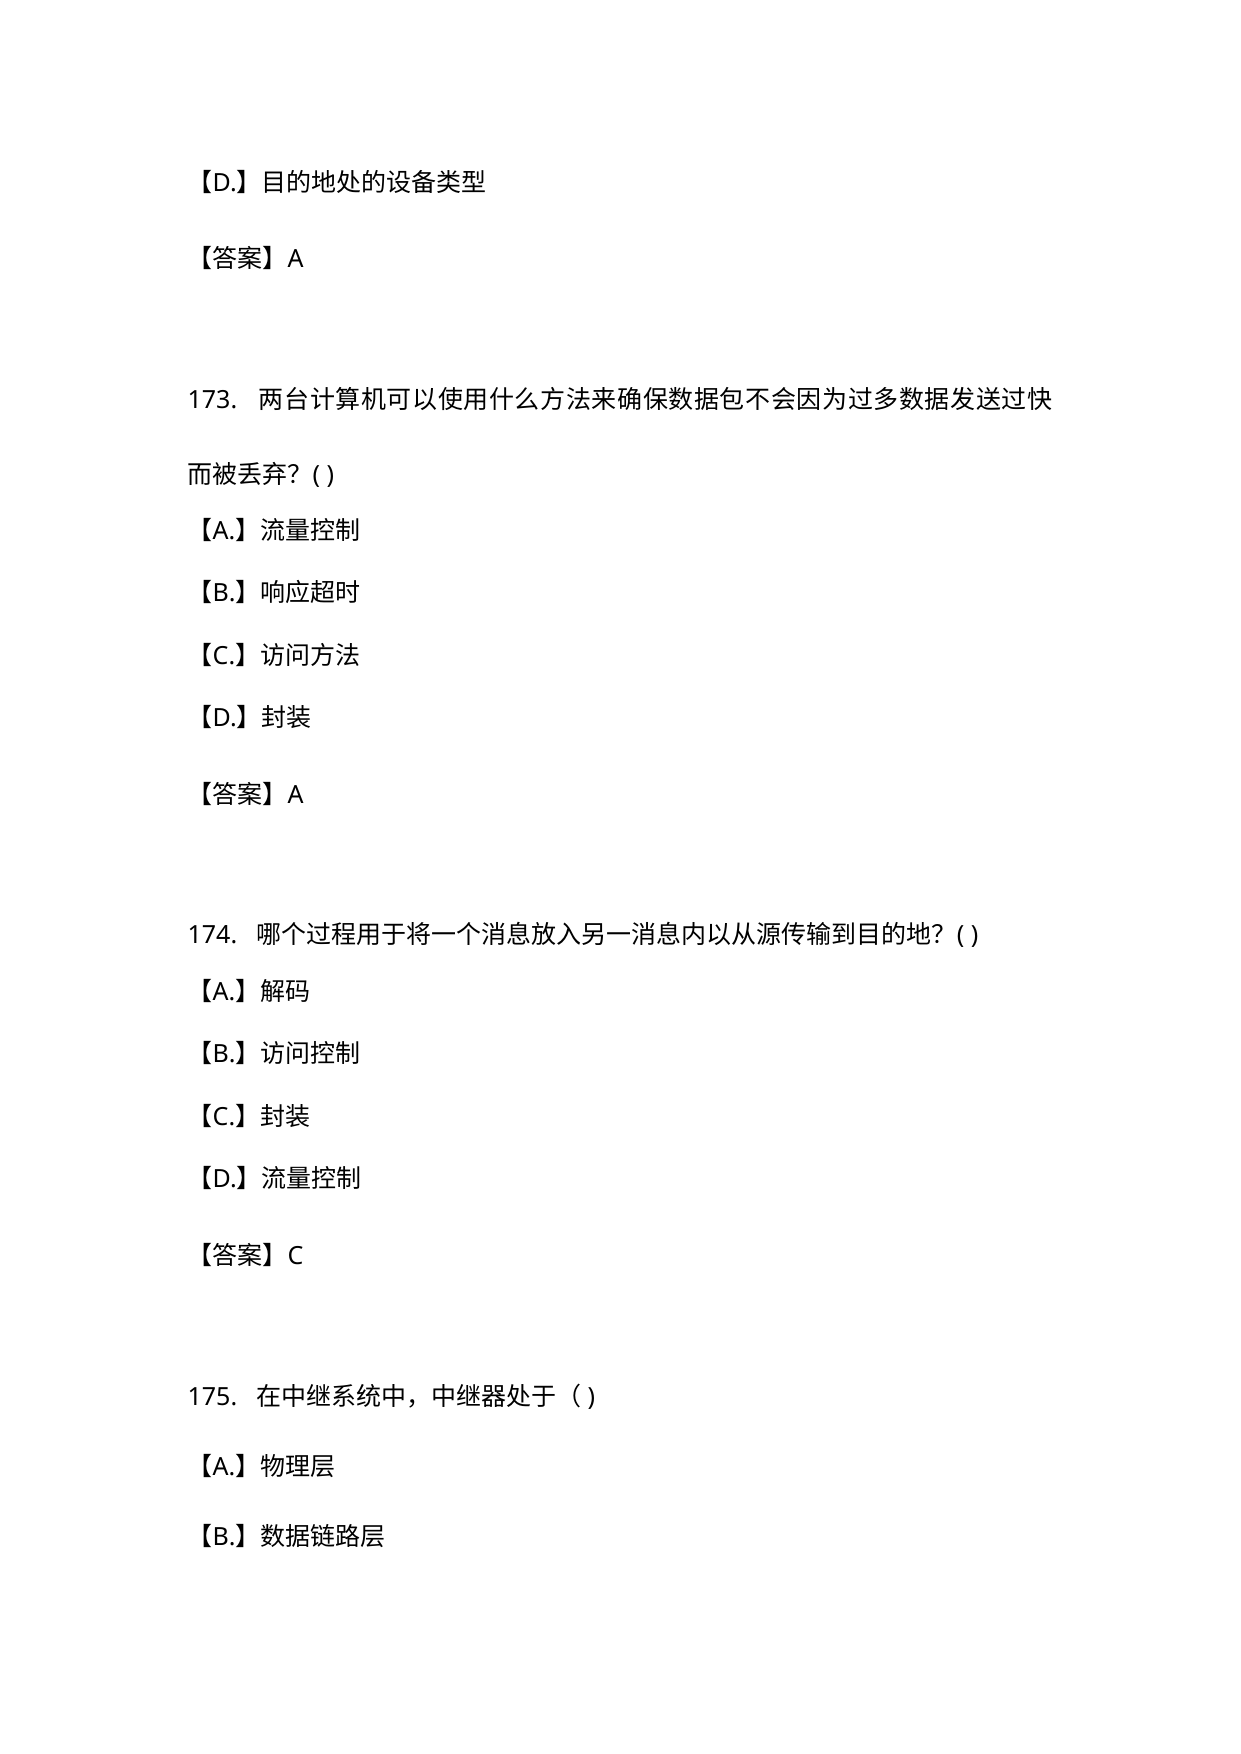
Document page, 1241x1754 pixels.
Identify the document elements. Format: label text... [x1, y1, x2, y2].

text 【D.】目的地处的设备类型 [187, 162, 1053, 198]
text 【C.】封装 [187, 1096, 1053, 1132]
text 【答案】A [187, 760, 1053, 825]
list 哪个过程用于将一个消息放入另一消息内以从源传输到目的地？( ) [187, 901, 1053, 966]
text 【答案】C [187, 1221, 1053, 1286]
text 【B.】数据链路层 [187, 1502, 1053, 1567]
text 【A.】物理层 [187, 1432, 1053, 1497]
text 【B.】响应超时 [187, 573, 1053, 609]
text 【A.】流量控制 [187, 510, 1053, 546]
text 【答案】A [187, 224, 1053, 289]
text 【A.】解码 [187, 971, 1053, 1007]
text 【C.】访问方法 [187, 635, 1053, 671]
list 在中继系统中，中继器处于（ ) [187, 1362, 1053, 1427]
text 【D.】流量控制 [187, 1158, 1053, 1195]
list 两台计算机可以使用什么方法来确保数据包不会因为过多数据发送过快而被丢弃？( ) [187, 365, 1053, 505]
text 【B.】访问控制 [187, 1033, 1053, 1070]
text 【D.】封装 [187, 698, 1053, 734]
